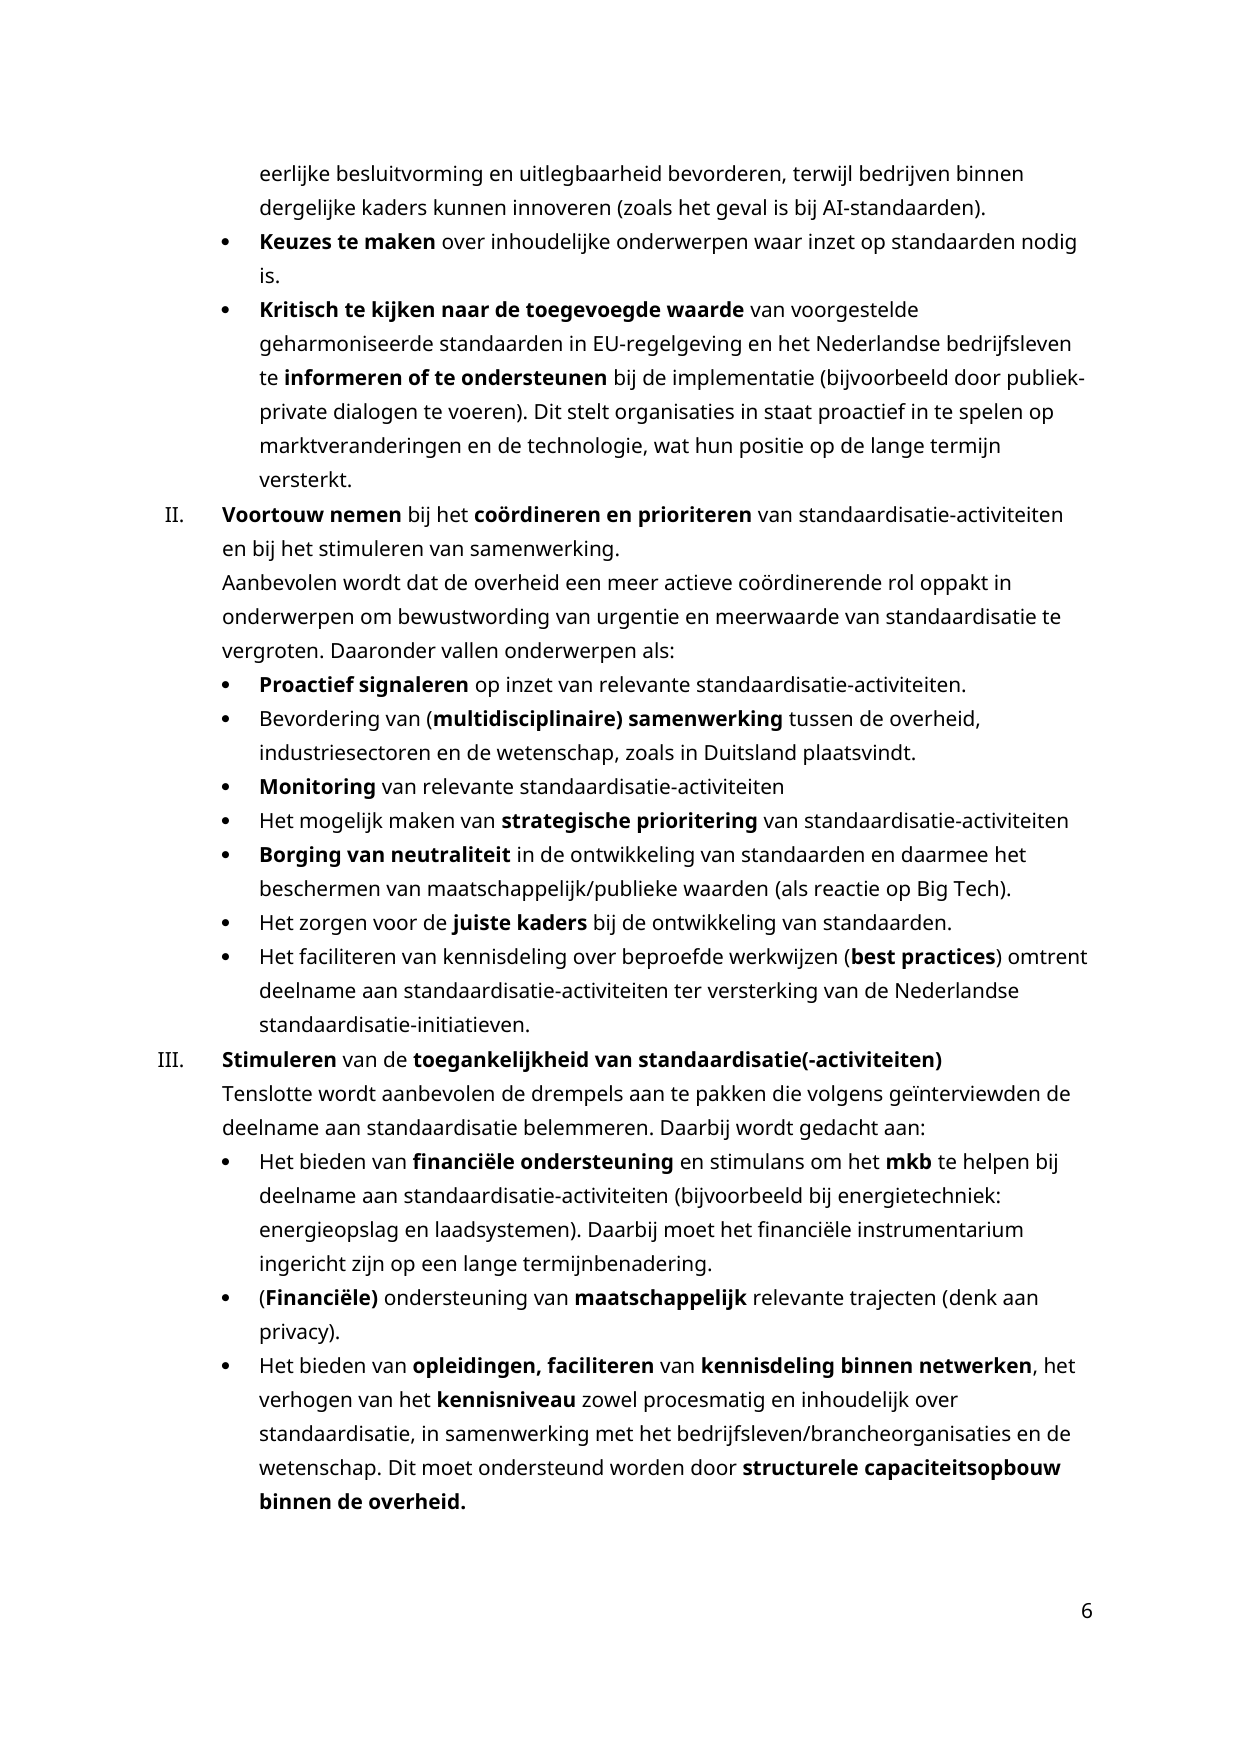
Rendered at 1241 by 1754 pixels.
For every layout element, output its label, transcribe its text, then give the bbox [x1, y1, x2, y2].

list Borging van neutraliteit in de ontwikkeling van standaarden en daarmee het beschermen van maatschappelijk/publieke waarden (als reactie op Big Tech). [222, 840, 1093, 903]
list Bevordering van (multidisciplinaire) samenwerking tussen de overheid, industriesectoren en de wetenschap, zoals in Duitsland plaatsvindt. [222, 704, 1093, 767]
list Kritisch te kijken naar de toegevoegde waarde van voorgestelde geharmoniseerde standaarden in EU-regelgeving en het Nederlandse bedrijfsleven te informeren of te ondersteunen bij de implementatie (bijvoorbeeld door publiek-private dialogen te voeren). Dit stelt organisaties in staat proactief in te spelen op marktveranderingen en de technologie, wat hun positie op de lange termijn versterkt. [222, 295, 1093, 494]
list Proactief signaleren op inzet van relevante standaardisatie-activiteiten. [222, 670, 1093, 698]
text Voortouw nemen bij het coördineren en prioriteren van standaardisatie-activiteiten en bij het stimuleren van samenwerking. Aanbevolen wordt dat de overheid een meer actieve coördinerende rol oppakt in onderwerpen om bewustwording van urgentie en meerwaarde van standaardisatie te vergroten. Daaronder vallen onderwerpen als: [184, 500, 1093, 664]
text Stimuleren van de toegankelijkheid van standaardisatie(-activiteiten) Tenslotte wordt aanbevolen de drempels aan te pakken die volgens geïnterviewden de deelname aan standaardisatie belemmeren. Daarbij wordt gedacht aan: [184, 1045, 1093, 1141]
list (Financiële) ondersteuning van maatschappelijk relevante trajecten (denk aan privacy). [222, 1283, 1093, 1346]
list Het bieden van financiële ondersteuning en stimulans om het mkb te helpen bij deelname aan standaardisatie-activiteiten (bijvoorbeeld bij energietechniek: energieopslag en laadsystemen). Daarbij moet het financiële instrumentarium ingericht zijn op een lange termijnbenadering. [222, 1147, 1093, 1277]
list Het mogelijk maken van strategische prioritering van standaardisatie-activiteiten [222, 806, 1093, 835]
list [222, 159, 1093, 222]
list Het faciliteren van kennisdeling over beproefde werkwijzen (best practices) omtrent deelname aan standaardisatie-activiteiten ter versterking van de Nederlandse standaardisatie-initiatieven. [222, 942, 1093, 1039]
list Het zorgen voor de juiste kaders bij de ontwikkeling van standaarden. [222, 908, 1093, 937]
list Het bieden van opleidingen, faciliteren van kennisdeling binnen netwerken, het verhogen van het kennisniveau zowel procesmatig en inhoudelijk over standaardisatie, in samenwerking met het bedrijfsleven/brancheorganisaties en de wetenschap. Dit moet ondersteund worden door structurele capaciteitsopbouw binnen de overheid. [222, 1351, 1093, 1516]
list Keuzes te maken over inhoudelijke onderwerpen waar inzet op standaarden nodig is. [222, 227, 1093, 290]
list Monitoring van relevante standaardisatie-activiteiten [222, 772, 1093, 801]
